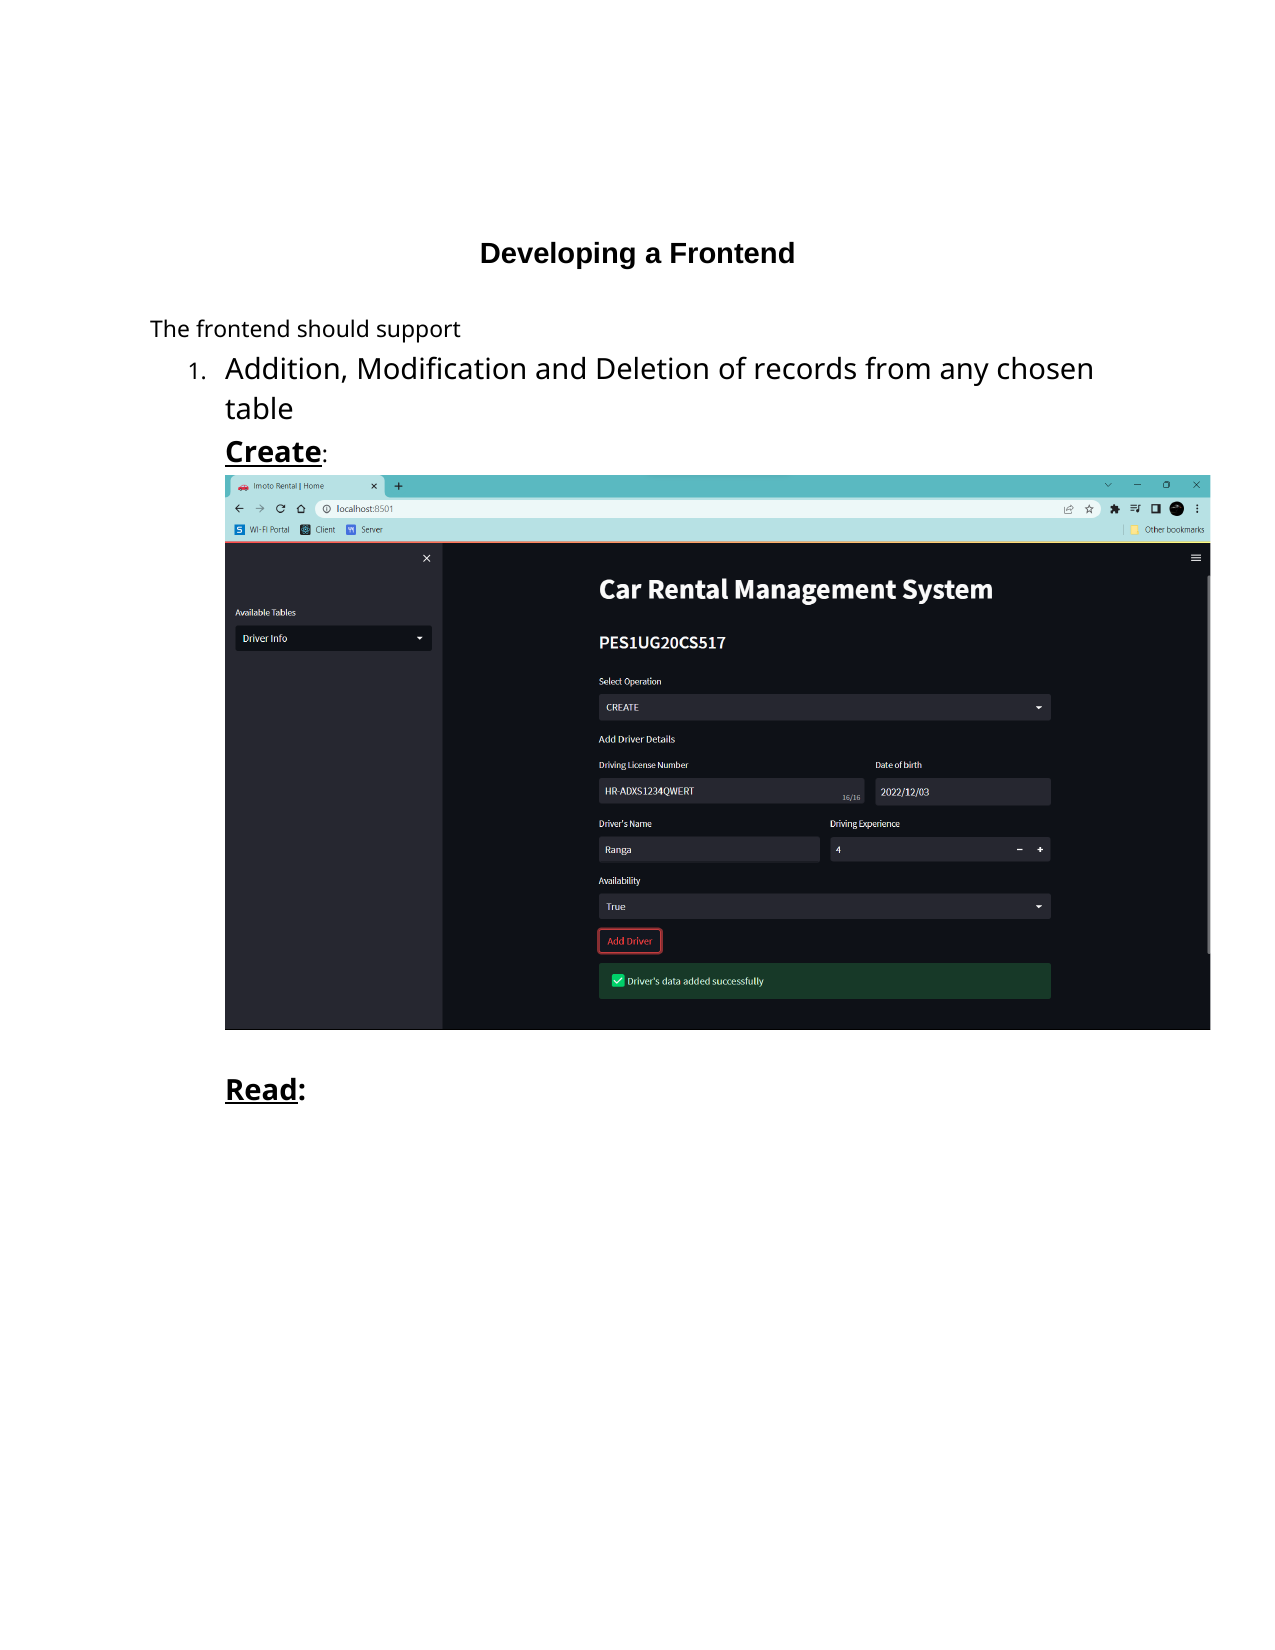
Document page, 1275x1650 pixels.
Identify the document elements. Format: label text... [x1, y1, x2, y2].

list Read: [225, 1069, 1125, 1108]
picture [225, 475, 1211, 1030]
text The frontend should support [150, 313, 1125, 344]
subtitle Developing a Frontend [336, 236, 939, 269]
list Create: [225, 432, 1125, 471]
list Addition, Modification and Deletion of records from any chosen table [187, 348, 1125, 428]
